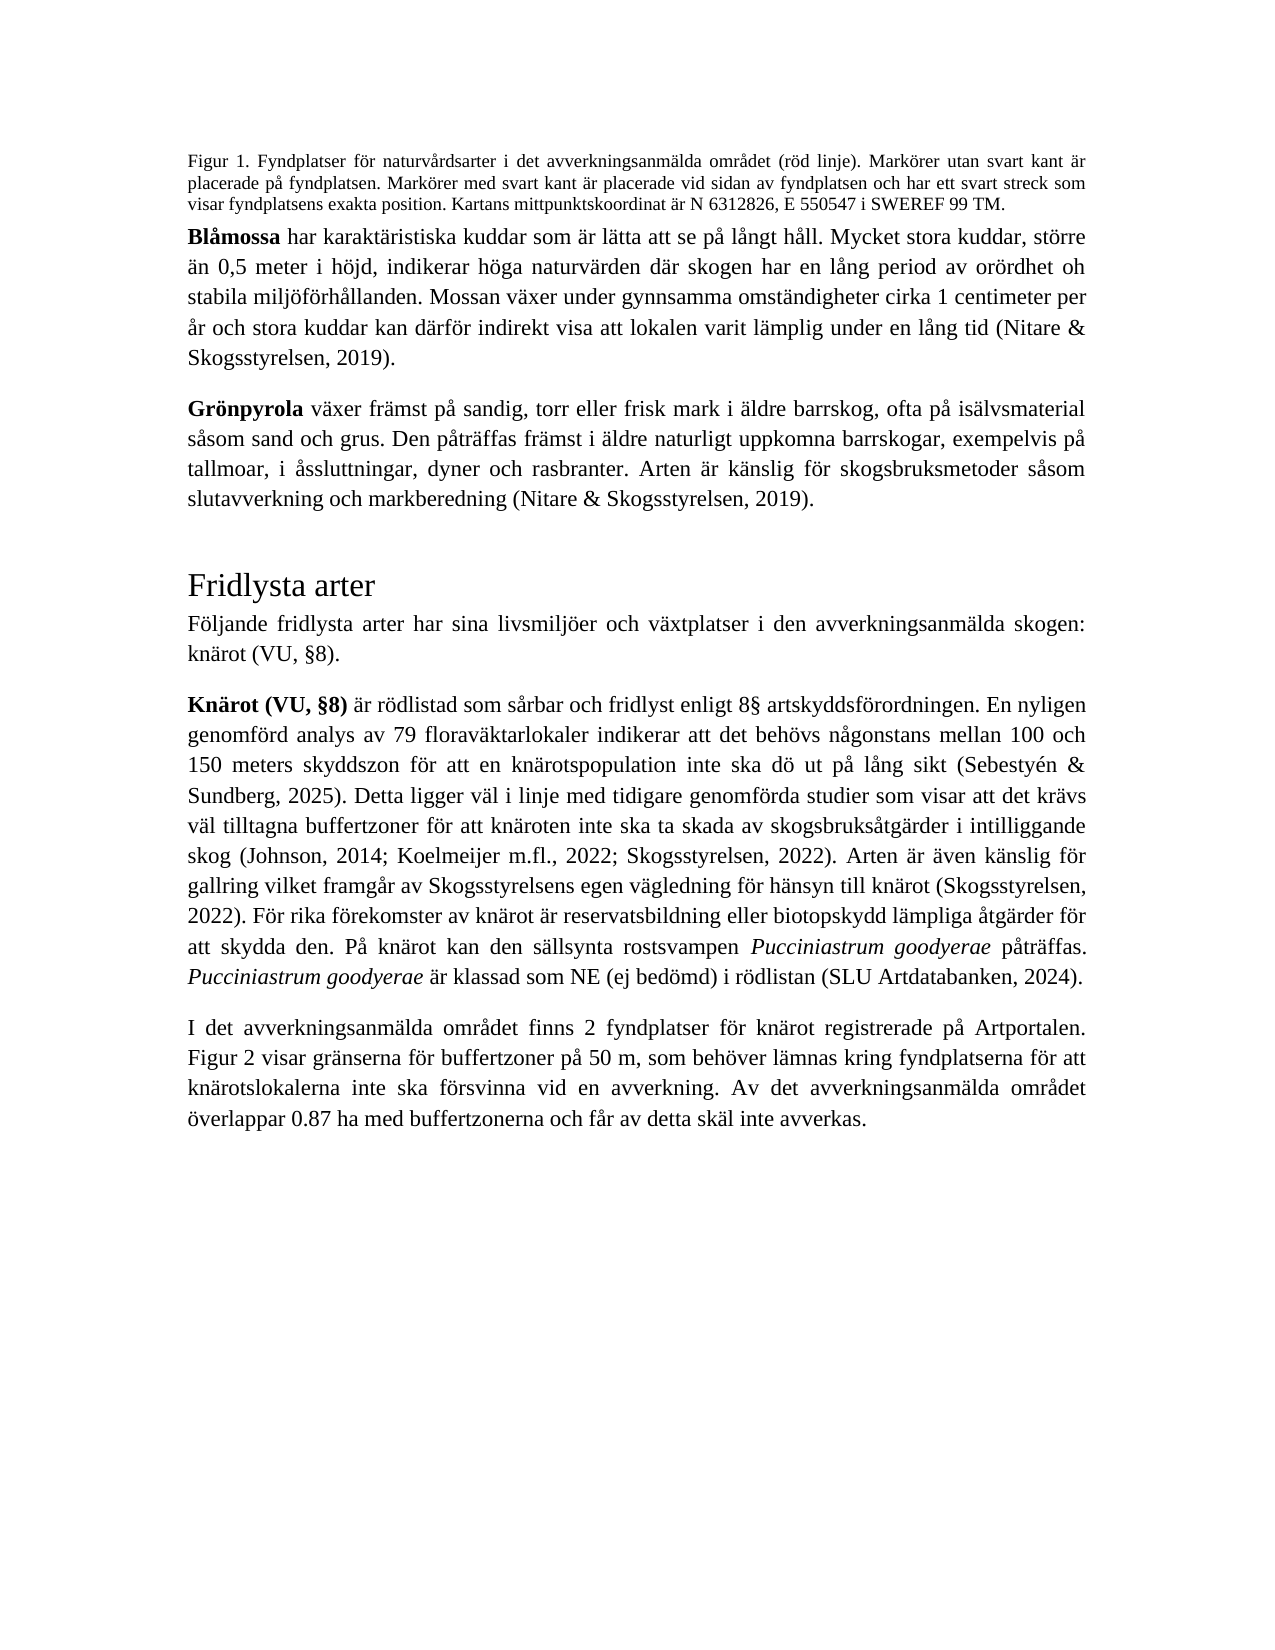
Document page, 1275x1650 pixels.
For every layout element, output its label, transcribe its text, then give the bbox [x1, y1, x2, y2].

text Grönpyrola växer främst på sandig, torr eller frisk mark i äldre barrskog, ofta på isälvsmaterial såsom sand och grus. Den påträffas främst i äldre naturligt uppkomna barrskogar, exempelvis på tallmoar, i åssluttningar, dyner och rasbranter. Arten är känslig för skogsbruksmetoder såsom slutavverkning och markberedning (Nitare & Skogsstyrelsen, 2019). [187, 395, 1087, 512]
text I det avverkningsanmälda området finns 2 fyndplatser för knärot registrerade på Artportalen. Figur 2 visar gränserna för buffertzoner på 50 m, som behöver lämnas kring fyndplatserna för att knärotslokalerna inte ska försvinna vid en avverkning. Av det avverkningsanmälda området överlappar 0.87 ha med buffertzonerna och får av detta skäl inte avverkas. [187, 1014, 1087, 1131]
text Figur 1. Fyndplatser för naturvårdsarter i det avverkningsanmälda området (röd linje). Markörer utan svart kant är placerade på fyndplatsen. Markörer med svart kant är placerade vid sidan av fyndplatsen och har ett svart streck som visar fyndplatsens exakta position. Kartans mittpunktskoordinat är N 6312826, E 550547 i SWEREF 99 TM. [187, 150, 1087, 215]
text Följande fridlysta arter har sina livsmiljöer och växtplatser i den avverkningsanmälda skogen: knärot (VU, §8). [187, 610, 1087, 666]
text Blåmossa har karaktäristiska kuddar som är lätta att se på långt håll. Mycket stora kuddar, större än 0,5 meter i höjd, indikerar höga naturvärden där skogen har en lång period av orördhet oh stabila miljöförhållanden. Mossan växer under gynnsamma omständigheter cirka 1 centimeter per år och stora kuddar kan därför indirekt visa att lokalen varit lämplig under en lång tid (Nitare & Skogsstyrelsen, 2019). [187, 223, 1087, 370]
subtitle Fridlysta arter [187, 566, 1087, 604]
text Knärot (VU, §8) är rödlistad som sårbar och fridlyst enligt 8§ artskyddsförordningen. En nyligen genomförd analys av 79 floraväktarlokaler indikerar att det behövs någonstans mellan 100 och 150 meters skyddszon för att en knärotspopulation inte ska dö ut på lång sikt (Sebestyén & Sundberg, 2025). Detta ligger väl i linje med tidigare genomförda studier som visar att det krävs väl tilltagna buffertzoner för att knäroten inte ska ta skada av skogsbruksåtgärder i intilliggande skog (Johnson, 2014; Koelmeijer m.fl., 2022; Skogsstyrelsen, 2022). Arten är även känslig för gallring vilket framgår av Skogsstyrelsens egen vägledning för hänsyn till knärot (Skogsstyrelsen, 2022). För rika förekomster av knärot är reservatsbildning eller biotopskydd lämpliga åtgärder för att skydda den. På knärot kan den sällsynta rostsvampen Pucciniastrum goodyerae påträffas. Pucciniastrum goodyerae är klassad som NE (ej bedömd) i rödlistan (SLU Artdatabanken, 2024). [187, 691, 1087, 989]
